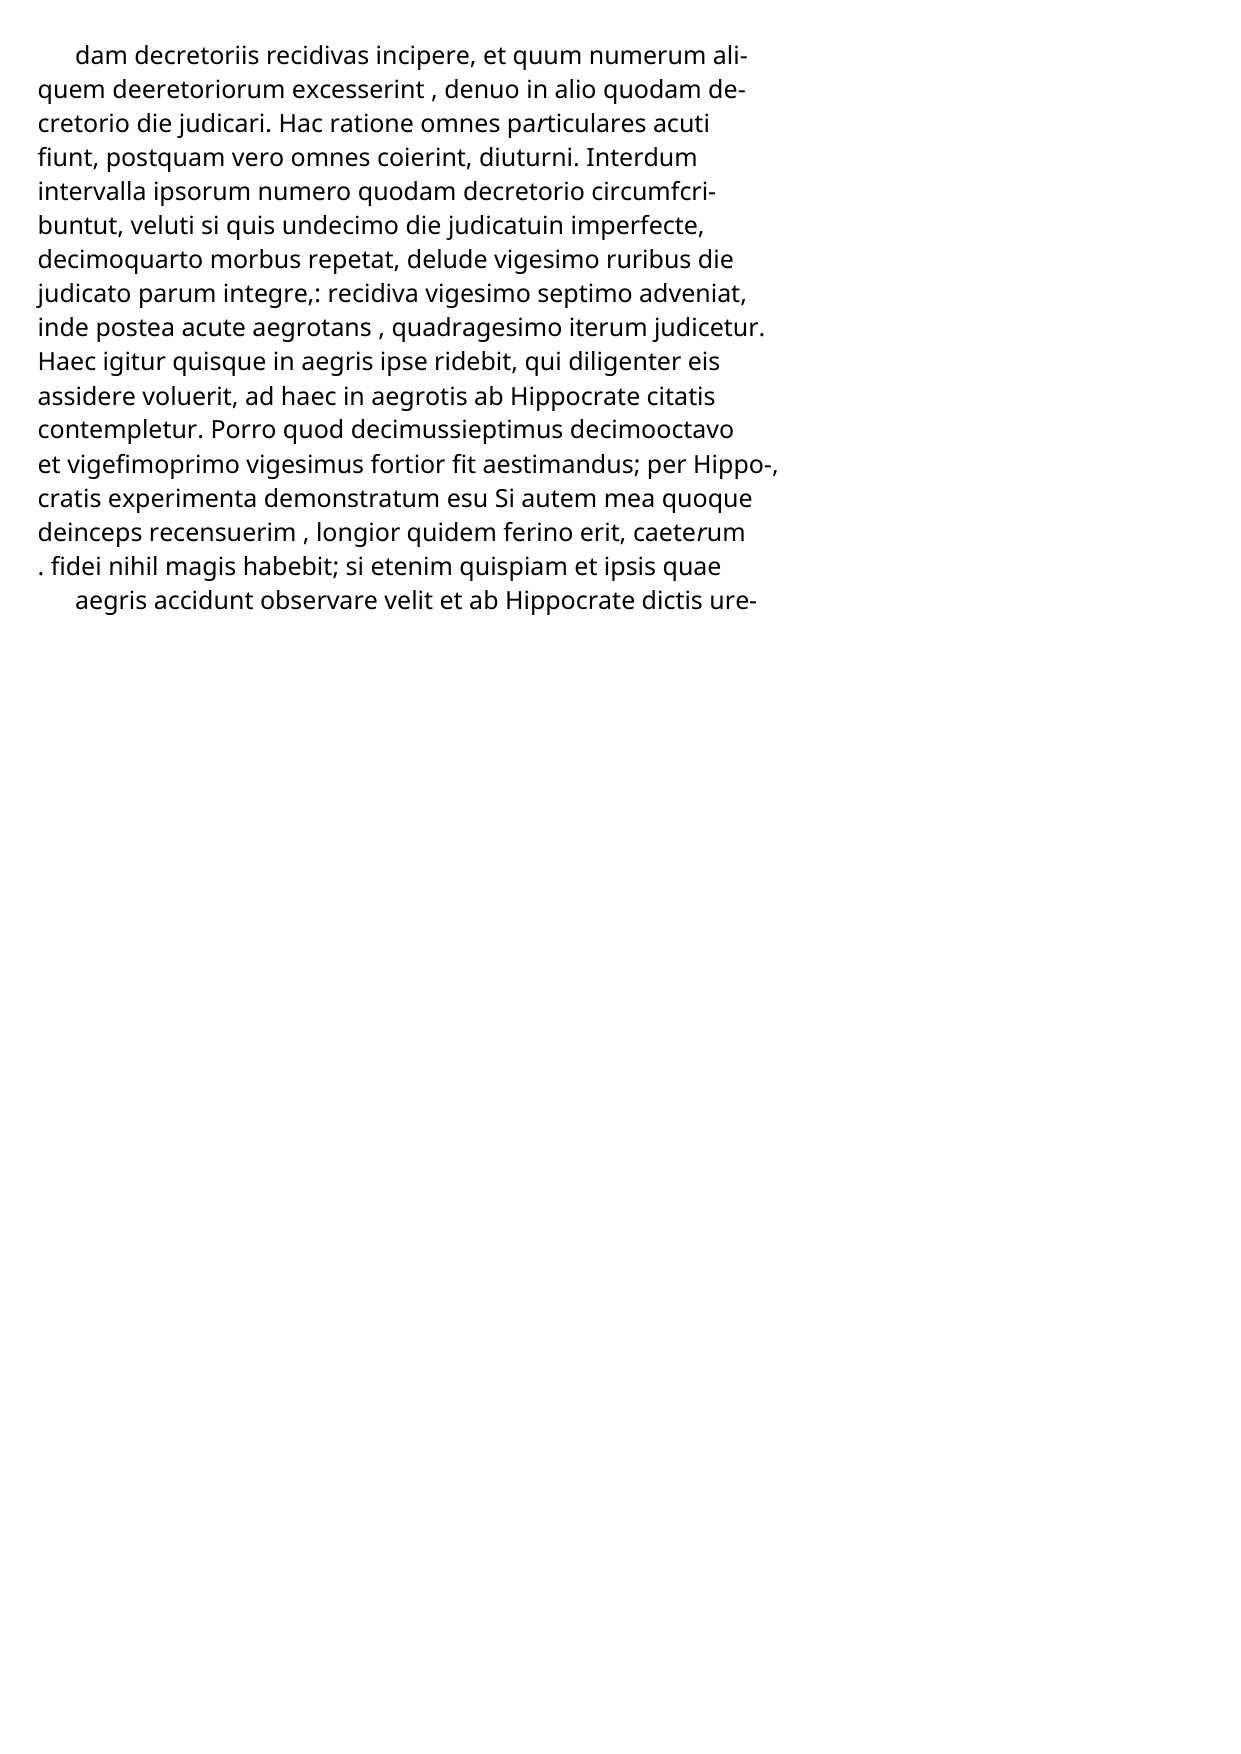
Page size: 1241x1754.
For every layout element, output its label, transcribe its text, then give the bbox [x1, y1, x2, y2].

text dam decretoriis recidivas incipere, et quum numerum ali- quem deeretoriorum excesserint , denuo in alio quodam de- cretorio die judicari. Hac ratione omnes particulares acuti fiunt, postquam vero omnes coierint, diuturni. Interdum intervalla ipsorum numero quodam decretorio circumfcri- buntut, veluti si quis undecimo die judicatuin imperfecte, decimoquarto morbus repetat, delude vigesimo ruribus die judicato parum integre,: recidiva vigesimo septimo adveniat, inde postea acute aegrotans , quadragesimo iterum judicetur. Haec igitur quisque in aegris ipse ridebit, qui diligenter eis assidere voluerit, ad haec in aegrotis ab Hippocrate citatis contempletur. Porro quod decimussieptimus decimooctavo et vigefimoprimo vigesimus fortior fit aestimandus; per Hippo-, cratis experimenta demonstratum esu Si autem mea quoque deinceps recensuerim , longior quidem ferino erit, caeterum . fidei nihil magis habebit; si etenim quispiam et ipsis quae [37, 37, 1203, 582]
text aegris accidunt observare velit et ab Hippocrate dictis ure- [37, 582, 1203, 617]
